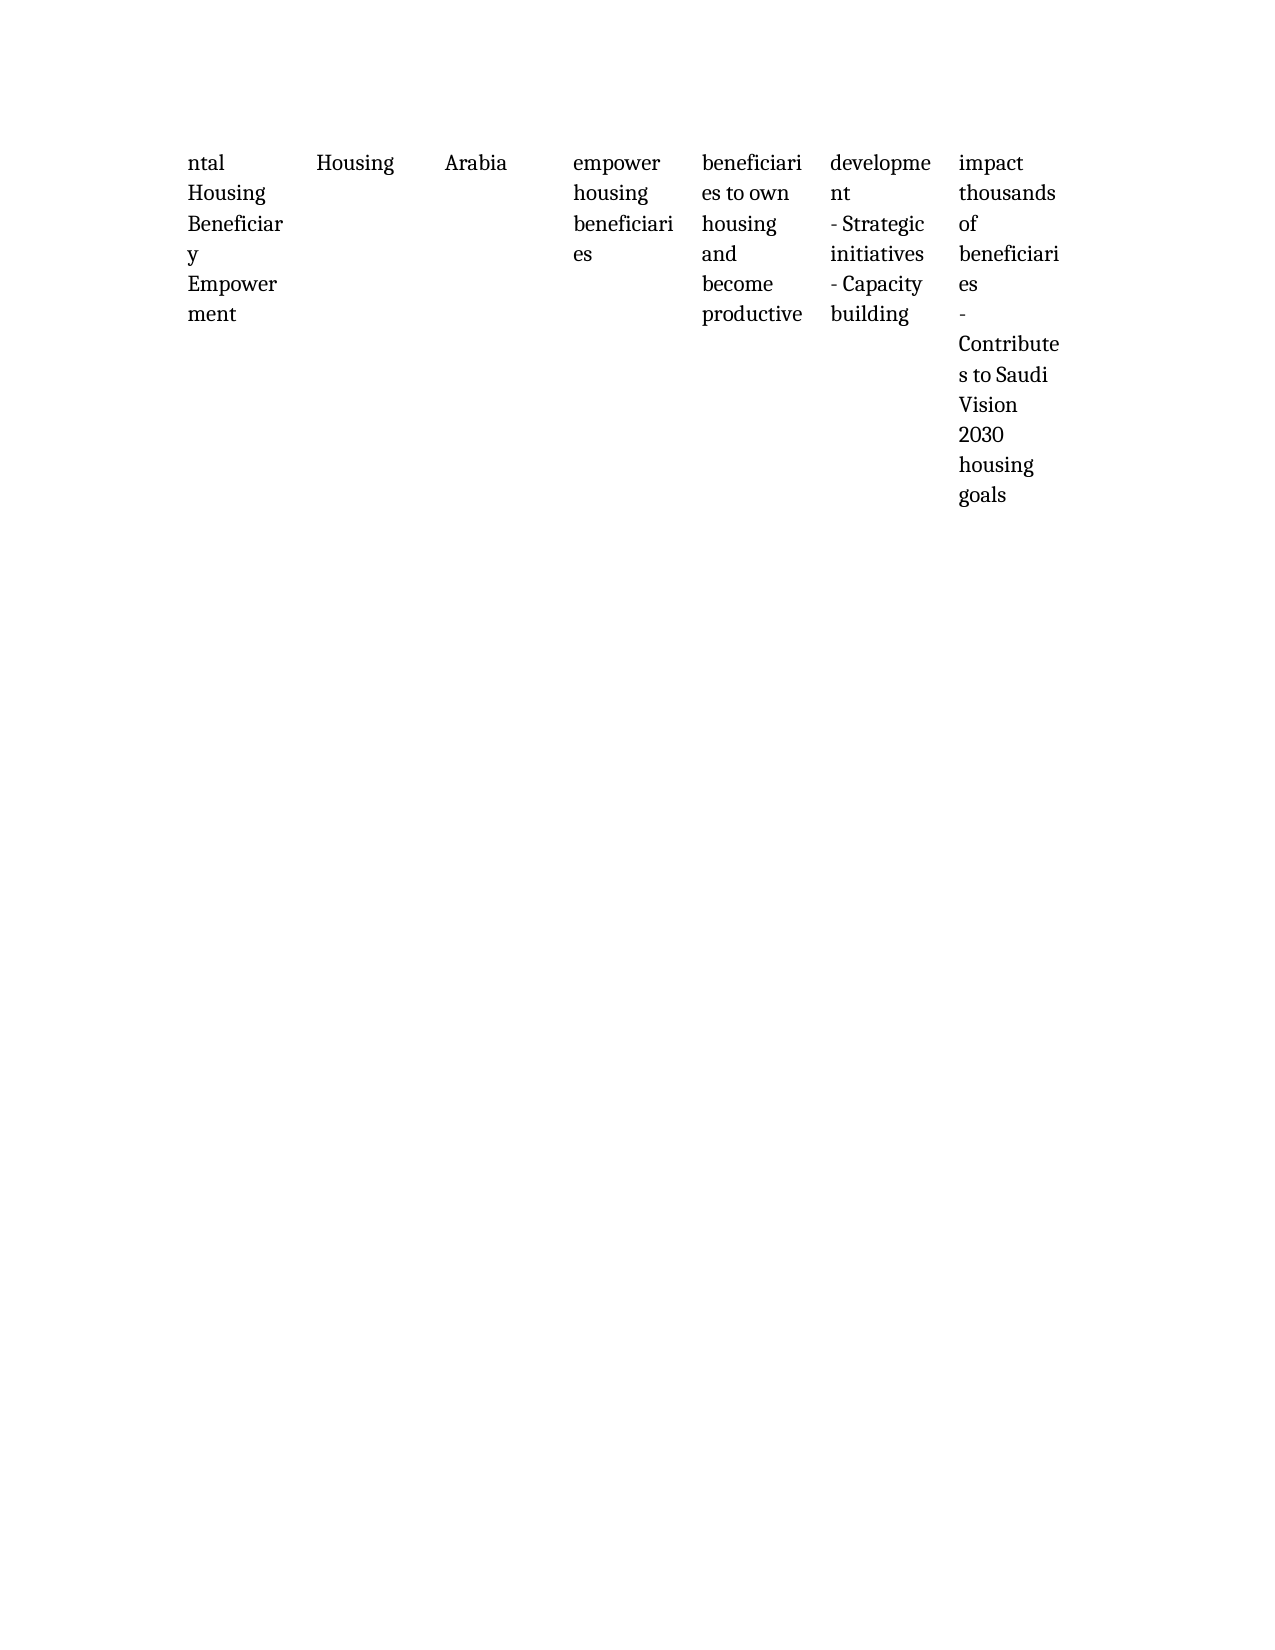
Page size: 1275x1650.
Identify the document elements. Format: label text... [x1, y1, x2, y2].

table_cell System to empower housing beneficiaries [562, 150, 690, 533]
table_cell Saudi Arabia [433, 150, 562, 533]
table_cell - Aims to impact thousands of beneficiaries - Contributes to Saudi Vision 2030 housing goals [948, 150, 1076, 533]
table_cell Enable beneficiaries to own housing and become productive [690, 150, 819, 533]
table_cell - Policy development - Strategic initiatives - Capacity building [819, 150, 947, 533]
table_cell Ministry of Housing [305, 150, 433, 533]
table_cell Developmental Housing Beneficiary Empowerment [176, 150, 305, 533]
